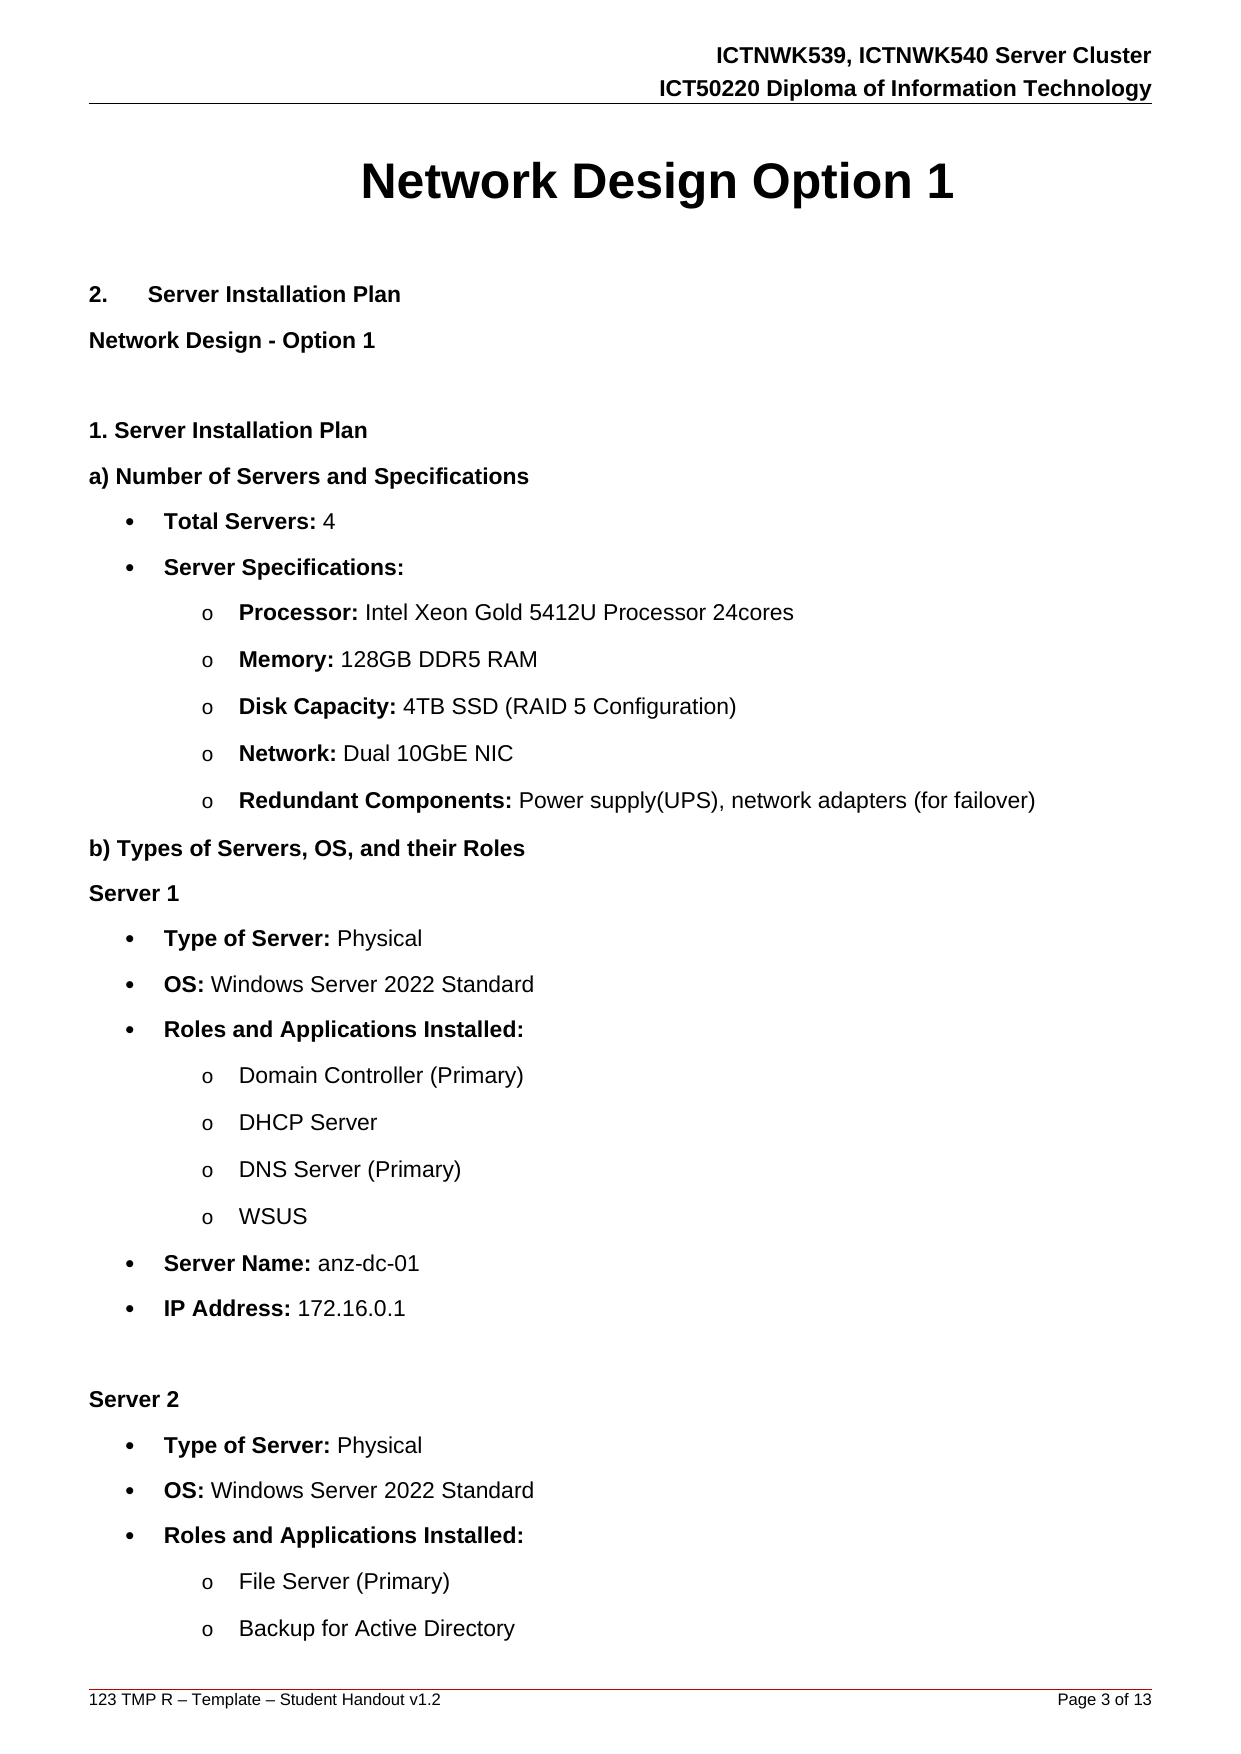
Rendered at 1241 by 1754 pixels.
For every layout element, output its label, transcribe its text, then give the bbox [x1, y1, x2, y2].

text Server 1 [89, 880, 1152, 906]
list DNS Server (Primary) [201, 1156, 1152, 1183]
text Network Design - Option 1 [89, 327, 1152, 353]
list Total Servers: 4 [126, 508, 1152, 535]
list IP Address: 172.16.0.1 [126, 1295, 1152, 1322]
list Type of Server: Physical [126, 1432, 1152, 1458]
list Server Specifications: [126, 554, 1152, 580]
text Server Installation Plan [89, 281, 1152, 308]
list Redundant Components: Power supply(UPS), network adapters (for failover) [201, 787, 1152, 815]
list Disk Capacity: 4TB SSD (RAID 5 Configuration) [201, 693, 1152, 721]
list Backup for Active Directory [201, 1615, 1152, 1643]
text a) Number of Servers and Specifications [89, 463, 1152, 489]
list Network Design Option 1 [164, 151, 1152, 209]
list Domain Controller (Primary) [201, 1062, 1152, 1089]
list OS: Windows Server 2022 Standard [126, 971, 1152, 997]
list File Server (Primary) [201, 1568, 1152, 1596]
list Server Name: anz-dc-01 [126, 1250, 1152, 1276]
list Network: Dual 10GbE NIC [201, 740, 1152, 768]
list Type of Server: Physical [126, 925, 1152, 952]
list OS: Windows Server 2022 Standard [126, 1477, 1152, 1503]
text 1. Server Installation Plan [89, 417, 1152, 444]
list DHCP Server [201, 1109, 1152, 1136]
list Processor: Intel Xeon Gold 5412U Processor 24cores [201, 599, 1152, 627]
text Server 2 [89, 1386, 1152, 1413]
list Roles and Applications Installed: [126, 1522, 1152, 1549]
text b) Types of Servers, OS, and their Roles [89, 834, 1152, 861]
list Roles and Applications Installed: [126, 1016, 1152, 1043]
list Memory: 128GB DDR5 RAM [201, 646, 1152, 674]
list WSUS [201, 1203, 1152, 1231]
